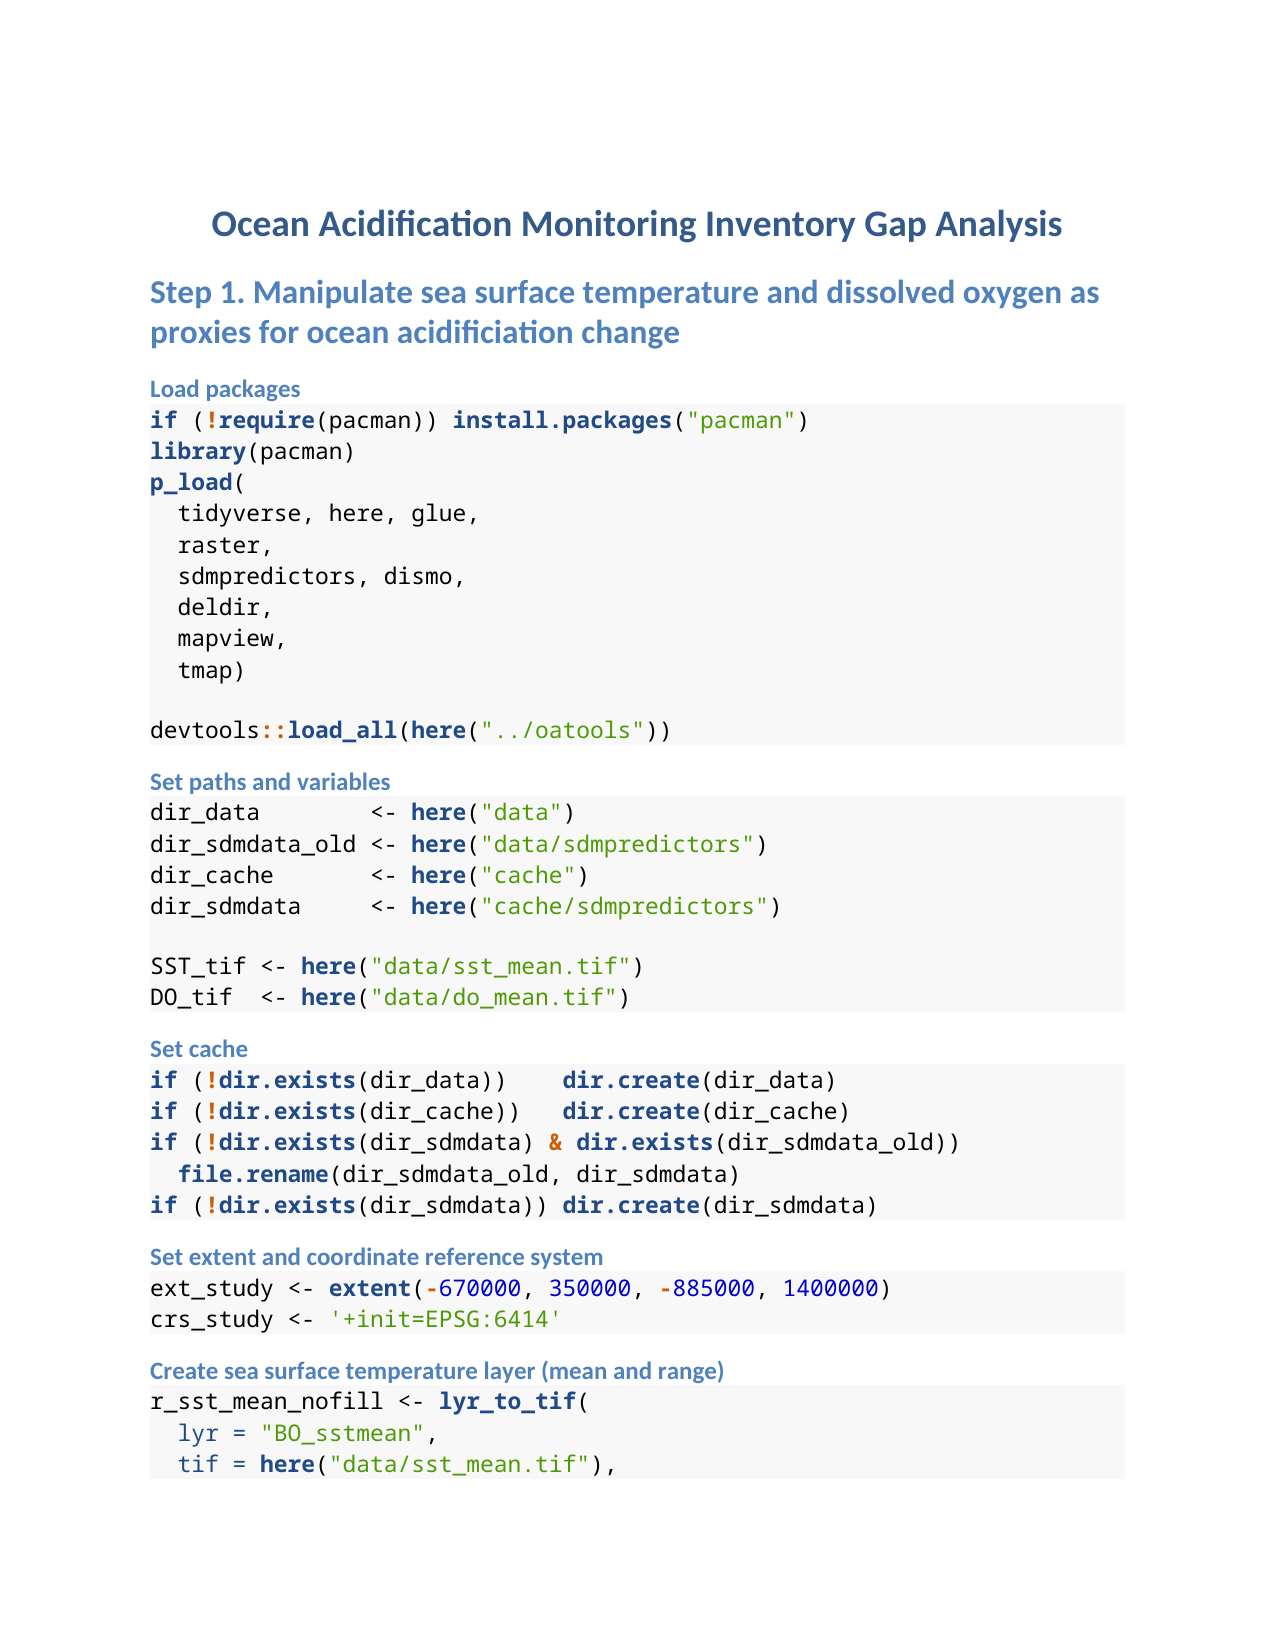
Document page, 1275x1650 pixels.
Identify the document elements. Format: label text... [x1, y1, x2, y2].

subtitle Set paths and variables [150, 766, 1125, 796]
subtitle Load packages [150, 373, 1125, 404]
subtitle Step 1. Manipulate sea surface temperature and dissolved oxygen as proxies for ocean acidificiation change [150, 271, 1125, 352]
text ext_study <- extent(-670000, 350000, -885000, 1400000) crs_study <- '+init=EPSG:6414' [562, 1271, 1125, 1334]
subtitle Set cache [150, 1033, 1125, 1064]
text dir_data <- here("data") dir_sdmdata_old <- here("data/sdmpredictors") dir_cache <- here("cache") dir_sdmdata <- here("cache/sdmpredictors") SST_tif <- here("data/sst_mean.tif") DO_tif <- here("data/do_mean.tif") [150, 796, 1125, 1012]
subtitle Set extent and coordinate reference system [150, 1241, 1125, 1271]
subtitle Create sea surface temperature layer (mean and range) [150, 1355, 1125, 1385]
text if (!require(pacman)) install.packages("pacman") library(pacman) p_load( tidyverse, here, glue, raster, sdmpredictors, dismo, deldir, mapview, tmap) devtools::load_all(here("../oatools")) [150, 404, 1125, 745]
title Ocean Acidification Monitoring Inventory Gap Analysis [150, 200, 1125, 246]
text if (!dir.exists(dir_data)) dir.create(dir_data) if (!dir.exists(dir_cache)) dir.create(dir_cache) if (!dir.exists(dir_sdmdata) & dir.exists(dir_sdmdata_old)) file.rename(dir_sdmdata_old, dir_sdmdata) if (!dir.exists(dir_sdmdata)) dir.create(dir_sdmdata) [741, 1064, 1125, 1220]
